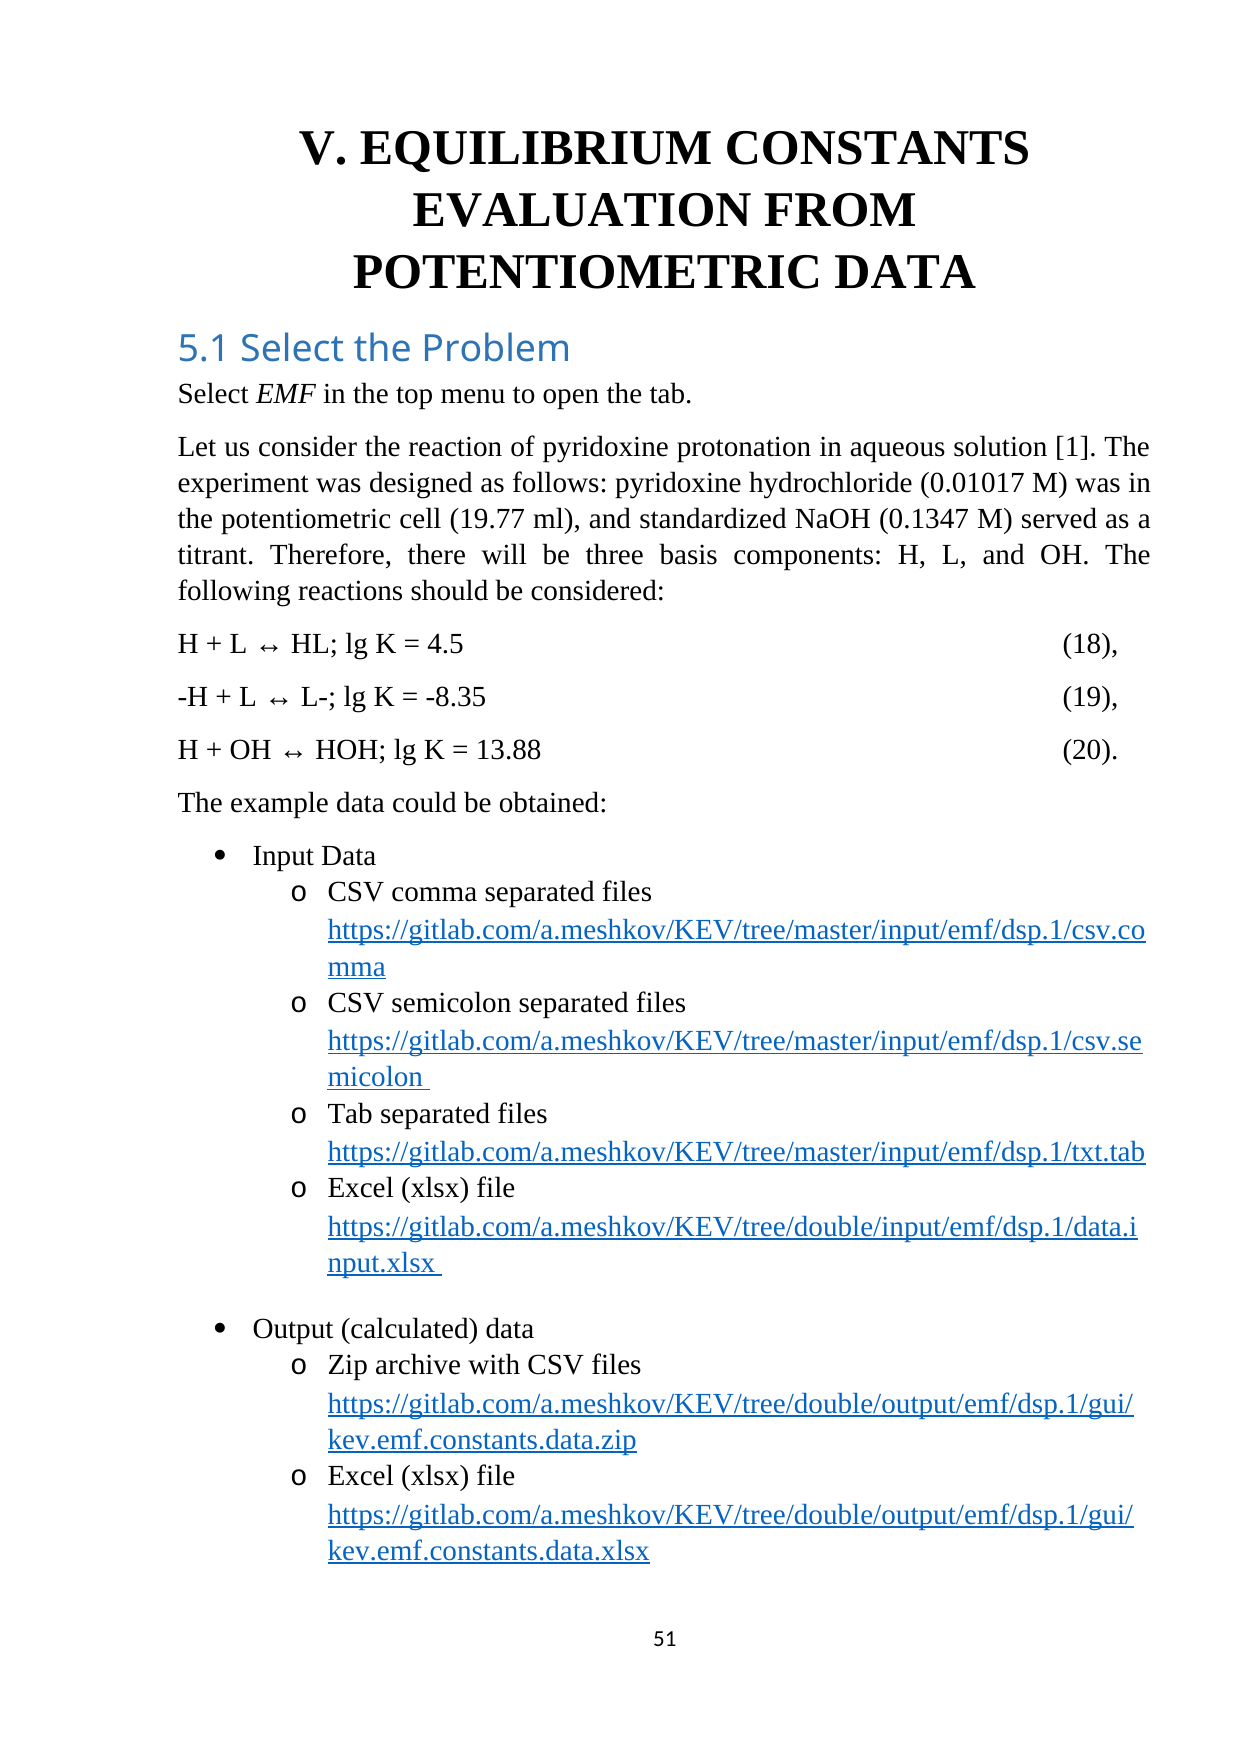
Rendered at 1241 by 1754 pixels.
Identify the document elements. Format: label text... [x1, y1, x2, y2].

list CSV comma separated files https://gitlab.com/a.meshkov/KEV/tree/master/input/emf/dsp.1/csv.comma [290, 874, 1152, 982]
list Excel (xlsx) file https://gitlab.com/a.meshkov/KEV/tree/double/output/emf/dsp.1/gui/ kev.emf.constants.data.xlsx [290, 1458, 1152, 1567]
text Let us consider the reaction of pyridoxine protonation in aqueous solution [1]. The experiment was designed as follows: pyridoxine hydrochloride (0.01017 M) was in the potentiometric cell (19.77 ml), and standardized NaOH (0.1347 M) served as a titrant. Therefore, there will be three basis components: H, L, and OH. The following reactions should be considered: [177, 429, 1152, 607]
text -H + L ↔ L-; lg K = -8.35 (19), [177, 679, 1152, 713]
text The example data could be obtained: [177, 785, 1152, 818]
subtitle 5.1 Select the Problem [177, 321, 1152, 372]
list Excel (xlsx) file https://gitlab.com/a.meshkov/KEV/tree/double/input/emf/dsp.1/data.input.xlsx [290, 1171, 1152, 1309]
text H + L ↔ HL; lg K = 4.5 (18), [177, 626, 1152, 660]
text Select EMF in the top menu to open the tab. [177, 376, 1152, 410]
text H + OH ↔ HOH; lg K = 13.88 (20). [177, 732, 1152, 766]
list Input Data [215, 838, 1152, 871]
list Output (calculated) data [215, 1311, 1152, 1345]
list Zip archive with CSV files https://gitlab.com/a.meshkov/KEV/tree/double/output/emf/dsp.1/gui/ kev.emf.constants.data.zip [290, 1347, 1152, 1456]
list Tab separated files https://gitlab.com/a.meshkov/KEV/tree/master/input/emf/dsp.1/txt.tab [290, 1096, 1152, 1168]
text V. EQUILIBRIUM CONSTANTS EVALUATION FROM POTENTIOMETRIC DATA [177, 118, 1152, 300]
list CSV semicolon separated files https://gitlab.com/a.meshkov/KEV/tree/master/input/emf/dsp.1/csv.semicolon [290, 985, 1152, 1093]
